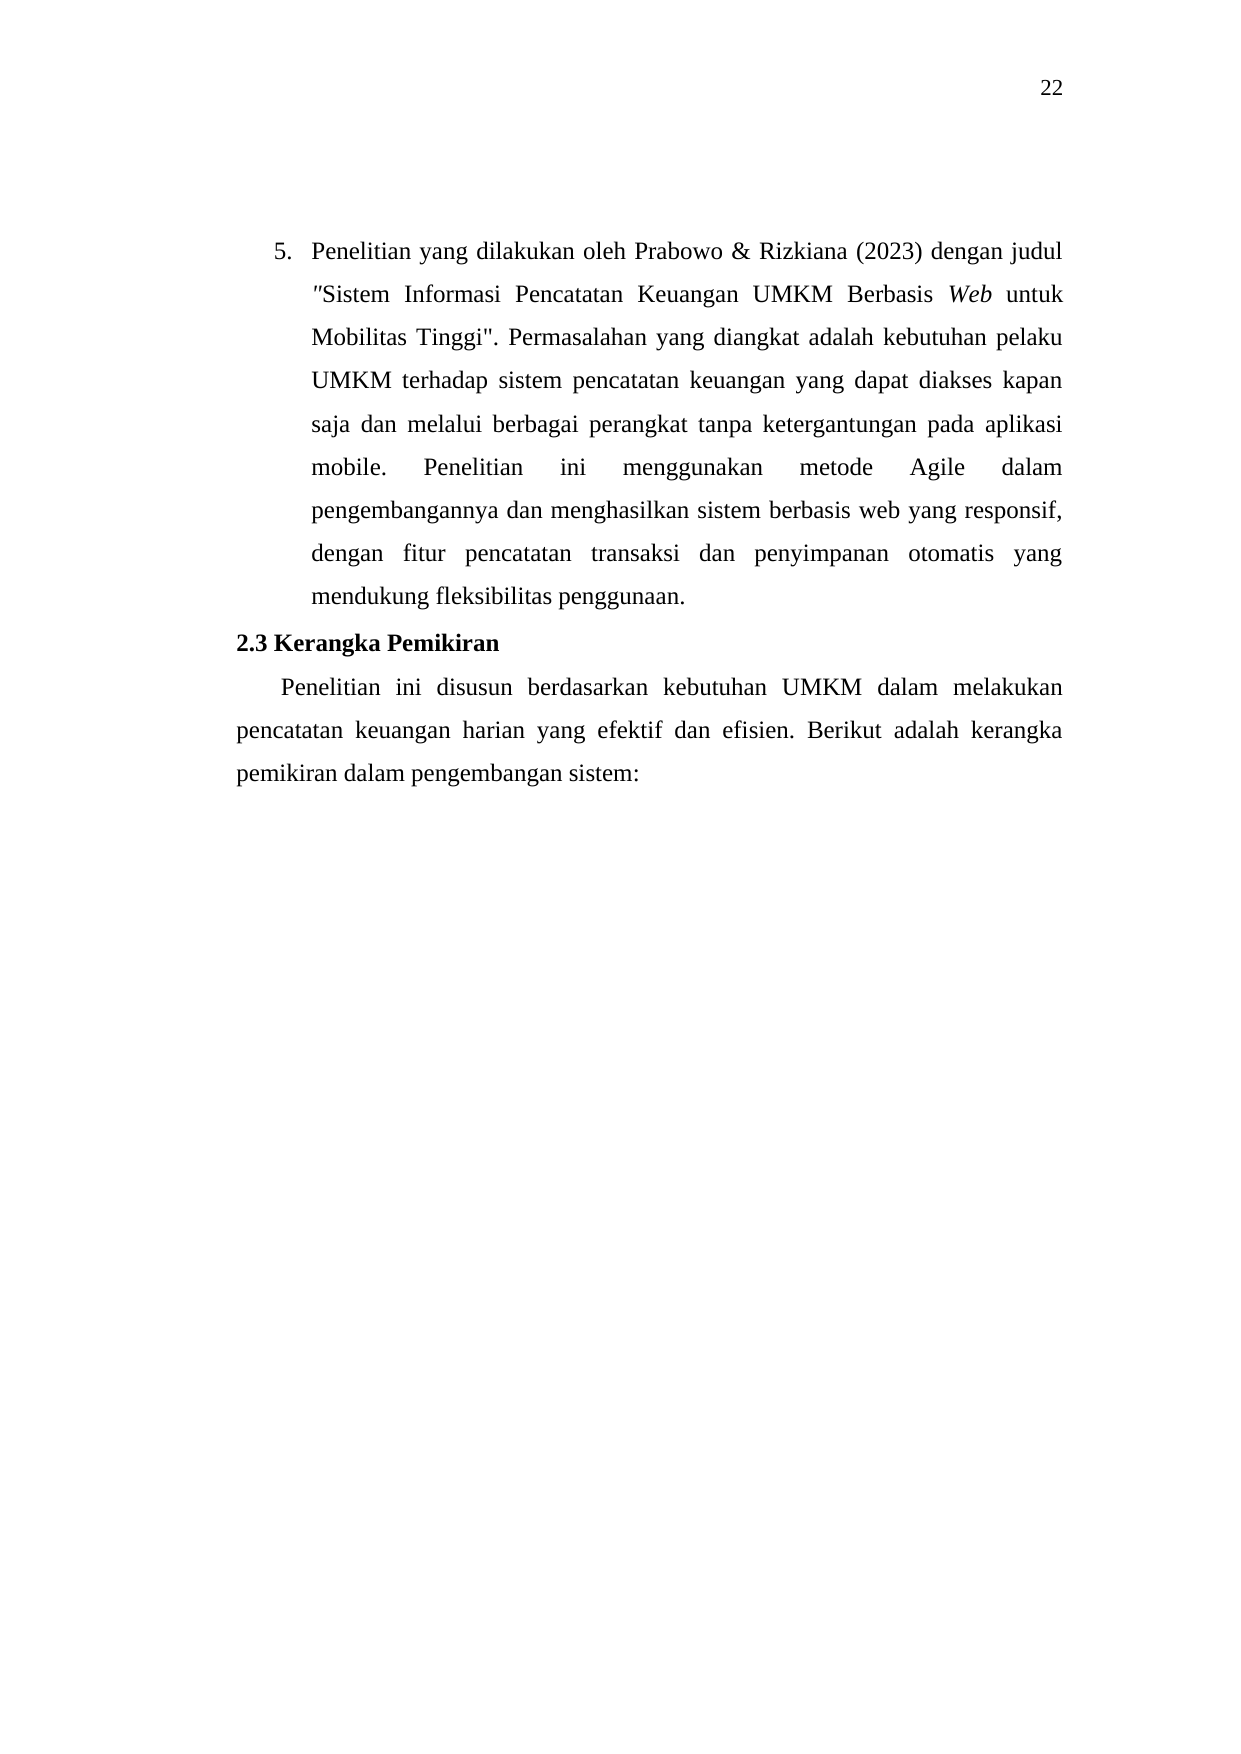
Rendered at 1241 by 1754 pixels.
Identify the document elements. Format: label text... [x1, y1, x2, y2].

text 2.3 Kerangka Pemikiran [236, 628, 1063, 657]
text Penelitian ini disusun berdasarkan kebutuhan UMKM dalam melakukan pencatatan keuangan harian yang efektif dan efisien. Berikut adalah kerangka pemikiran dalam pengembangan sistem: [236, 672, 1063, 787]
list Penelitian yang dilakukan oleh Prabowo & Rizkiana (2023) dengan judul "Sistem Informasi Pencatatan Keuangan UMKM Berbasis Web untuk Mobilitas Tinggi". Permasalahan yang diangkat adalah kebutuhan pelaku UMKM terhadap sistem pencatatan keuangan yang dapat diakses kapan saja dan melalui berbagai perangkat tanpa ketergantungan pada aplikasi mobile. Penelitian ini menggunakan metode Agile dalam pengembangannya dan menghasilkan sistem berbasis web yang responsif, dengan fitur pencatatan transaksi dan penyimpanan otomatis yang mendukung fleksibilitas penggunaan. [274, 236, 1063, 610]
